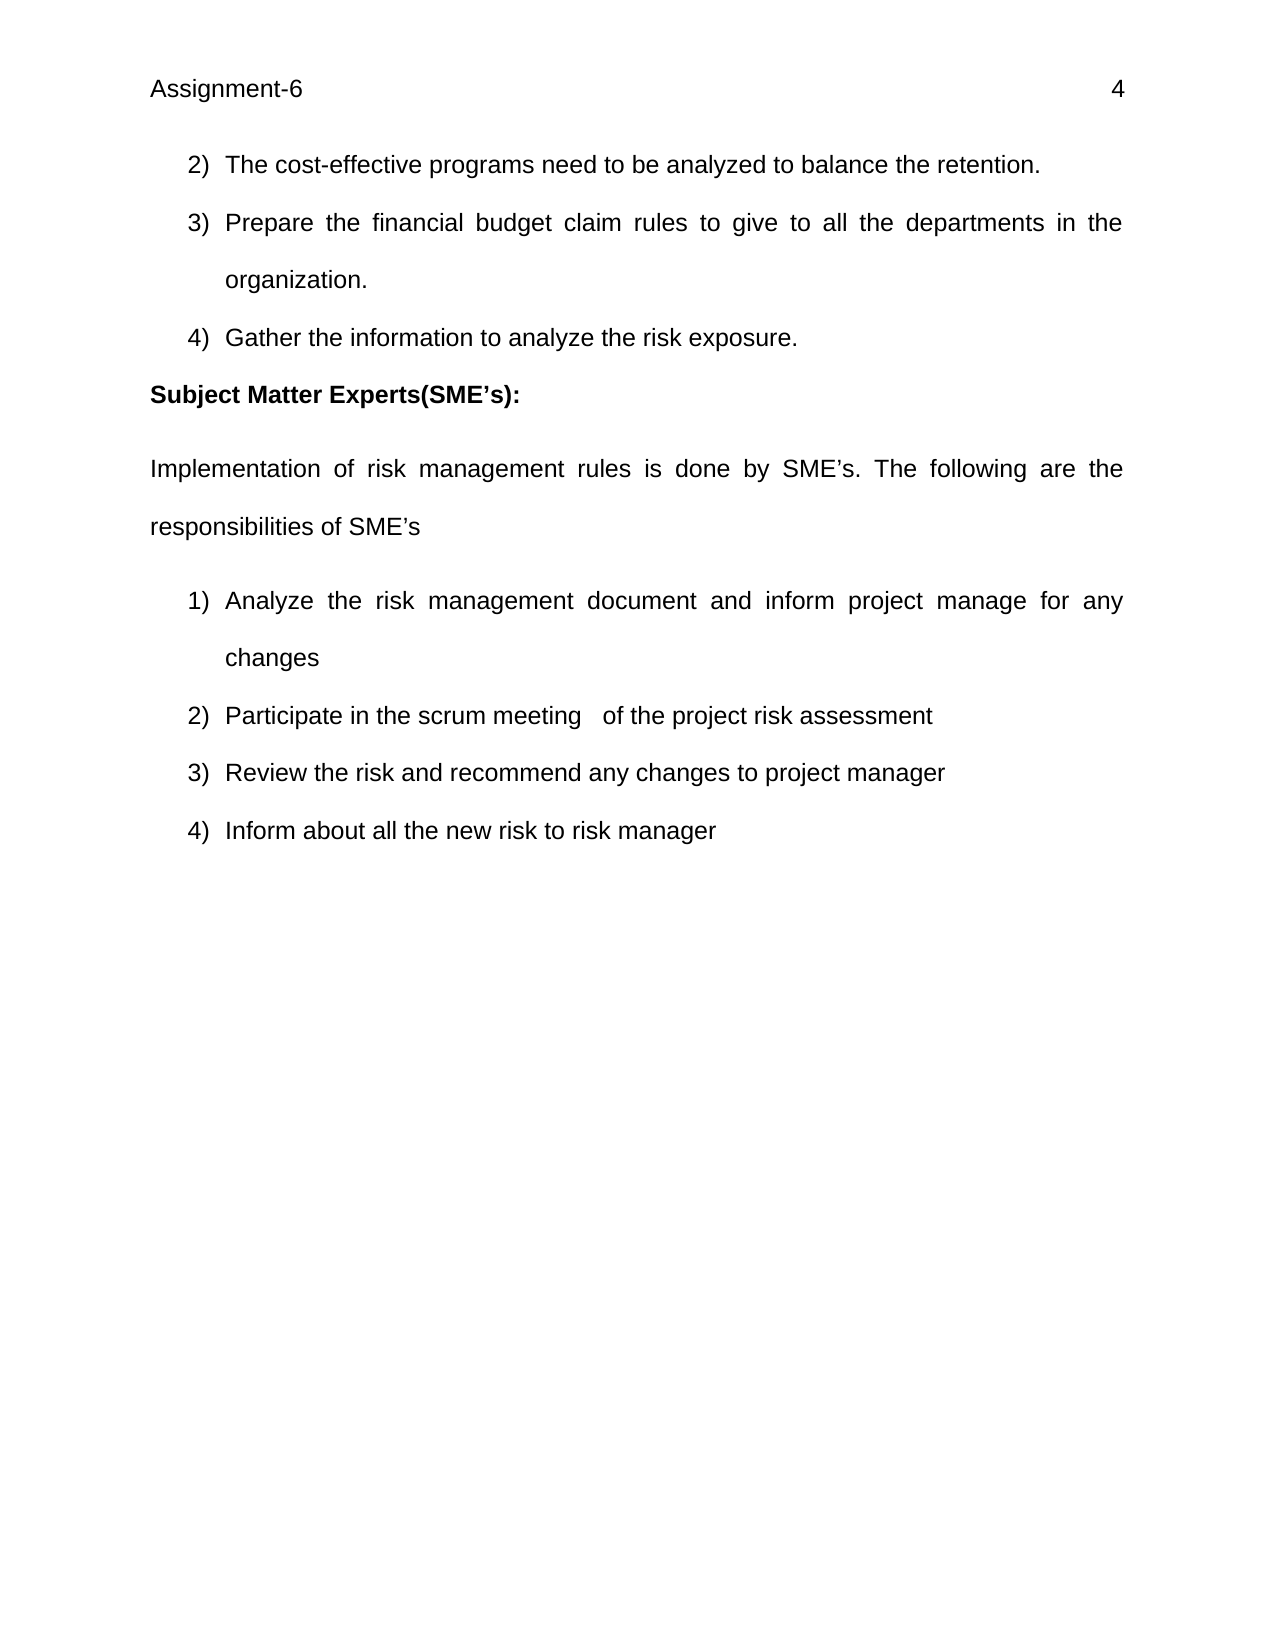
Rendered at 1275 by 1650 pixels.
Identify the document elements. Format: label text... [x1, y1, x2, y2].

list Gather the information to analyze the risk exposure. [187, 322, 1125, 351]
list Analyze the risk management document and inform project manage for any changes [187, 586, 1125, 672]
list Prepare the financial budget claim rules to give to all the departments in the organization. [187, 207, 1125, 294]
list Inform about all the new risk to risk manager [187, 816, 1125, 844]
text Subject Matter Experts(SME’s): [150, 380, 1125, 409]
list Review the risk and recommend any changes to project manager [187, 758, 1125, 787]
text Implementation of risk management rules is done by SME’s. The following are the responsibilities of SME’s [150, 454, 1125, 540]
list The cost-effective programs need to be analyzed to balance the retention. [187, 150, 1125, 179]
list Participate in the scrum meeting of the project risk assessment [187, 701, 1125, 729]
